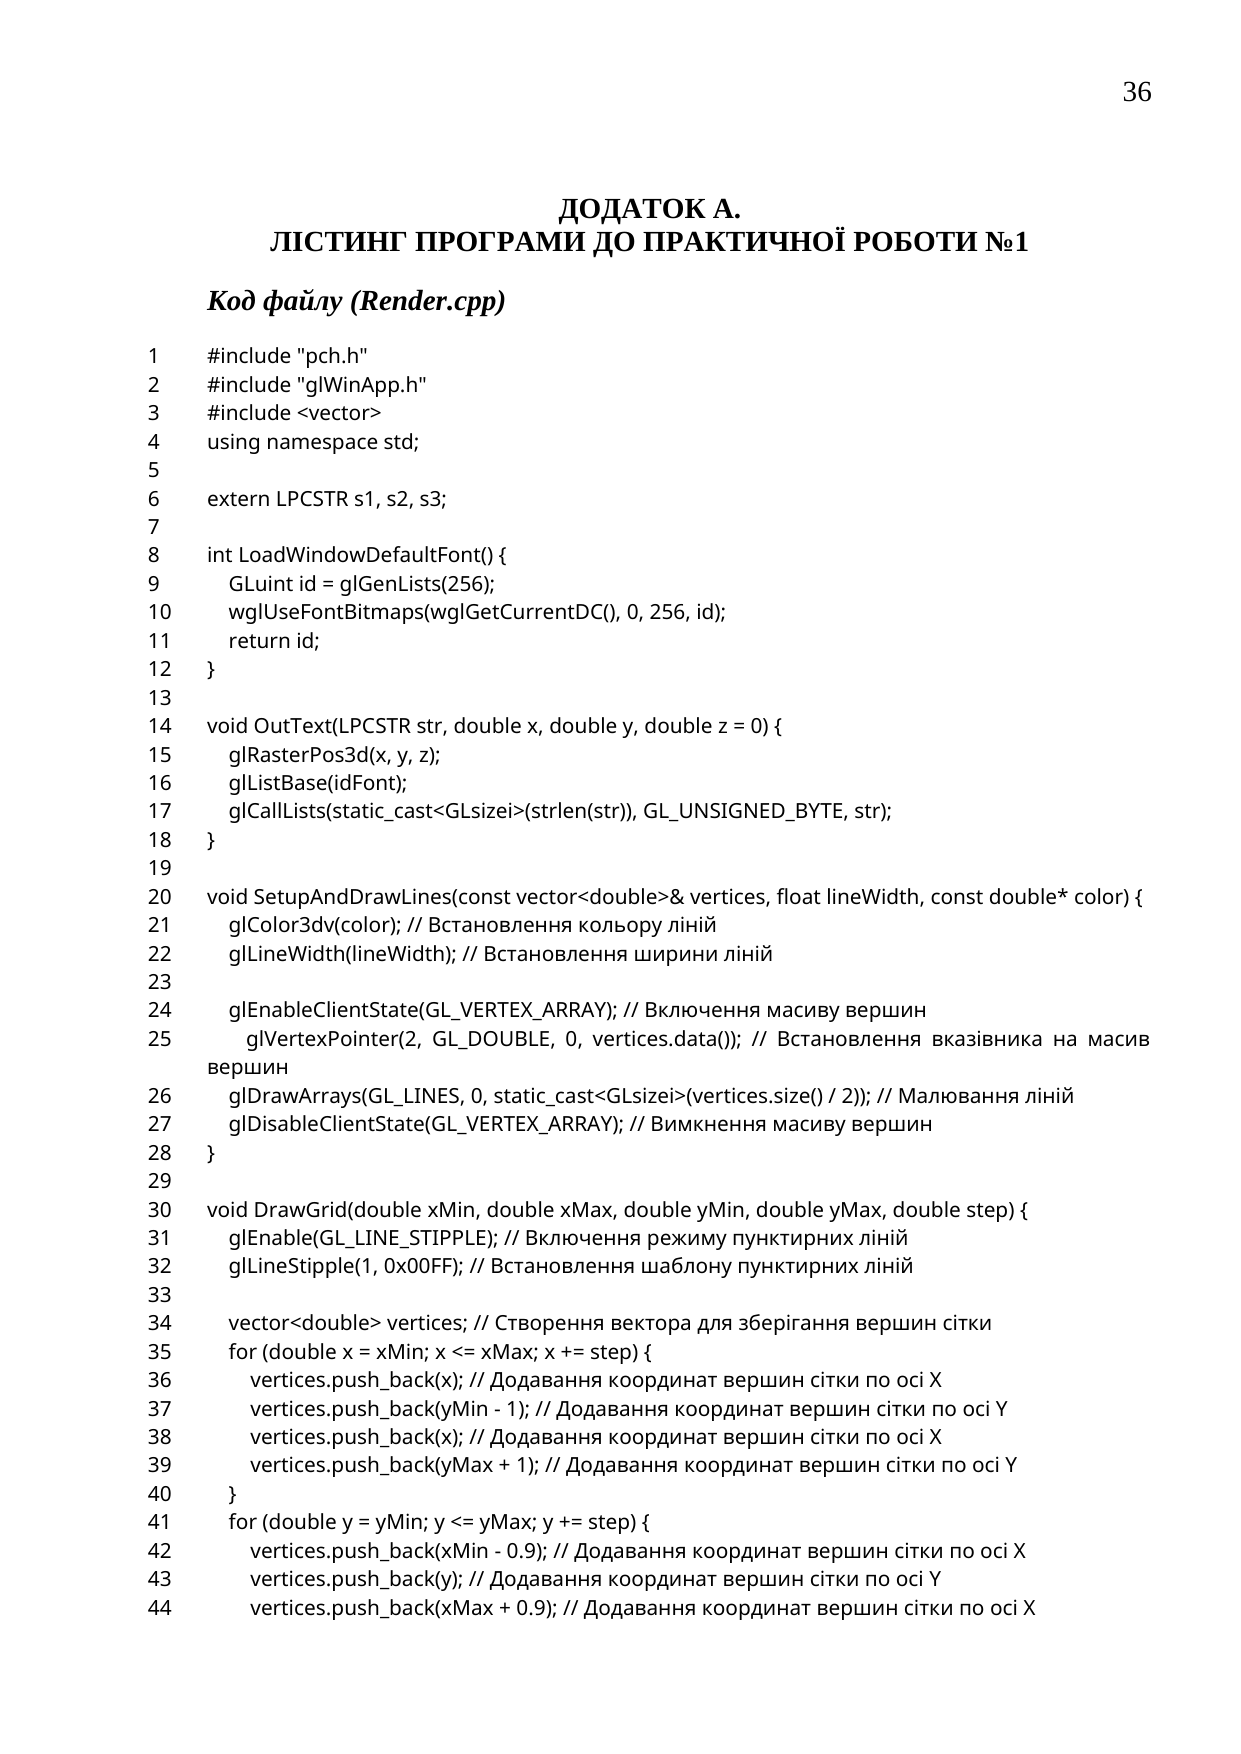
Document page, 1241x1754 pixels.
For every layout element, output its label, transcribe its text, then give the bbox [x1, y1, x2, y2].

list vertices.push_back(xMax + 0.9); // Додавання координат вершин сітки по осі X [148, 1593, 1152, 1621]
list glLineStipple(1, 0x00FF); // Встановлення шаблону пунктирних ліній [148, 1252, 1152, 1280]
list void DrawGrid(double xMin, double xMax, double yMin, double yMax, double step) { [148, 1195, 1152, 1223]
list extern LPCSTR s1, s2, s3; [148, 484, 1152, 512]
list using namespace std; [148, 427, 1152, 455]
list #include "glWinApp.h" [148, 370, 1152, 398]
list glListBase(idFont); [148, 768, 1152, 797]
list } [148, 654, 1152, 683]
list glDrawArrays(GL_LINES, 0, static_cast<GLsizei>(vertices.size() / 2)); // Малювання ліній [148, 1081, 1152, 1109]
list void SetupAndDrawLines(const vector<double>& vertices, float lineWidth, const double* color) { [148, 882, 1152, 910]
list int LoadWindowDefaultFont() { [148, 541, 1152, 569]
list for (double x = xMin; x <= xMax; x += step) { [148, 1337, 1152, 1365]
list vertices.push_back(yMin - 1); // Додавання координат вершин сітки по осі Y [148, 1394, 1152, 1422]
list GLuint id = glGenLists(256); [148, 569, 1152, 597]
list void OutText(LPCSTR str, double x, double y, double z = 0) { [148, 711, 1152, 740]
list glEnable(GL_LINE_STIPPLE); // Включення режиму пунктирних ліній [148, 1223, 1152, 1252]
list glCallLists(static_cast<GLsizei>(strlen(str)), GL_UNSIGNED_BYTE, str); [148, 797, 1152, 825]
list glVertexPointer(2, GL_DOUBLE, 0, vertices.data()); // Встановлення вказівника на масив вершин [148, 1024, 1152, 1081]
list } [148, 1479, 1152, 1507]
list glRasterPos3d(x, y, z); [148, 740, 1152, 768]
list } [148, 825, 1152, 853]
list #include <vector> [148, 398, 1152, 427]
list glColor3dv(color); // Встановлення кольору ліній [148, 910, 1152, 939]
list vertices.push_back(x); // Додавання координат вершин сітки по осі X [148, 1422, 1152, 1451]
list for (double y = yMin; y <= yMax; y += step) { [148, 1507, 1152, 1536]
list vertices.push_back(xMin - 0.9); // Додавання координат вершин сітки по осі X [148, 1536, 1152, 1564]
list glEnableClientState(GL_VERTEX_ARRAY); // Включення масиву вершин [148, 996, 1152, 1024]
list vertices.push_back(yMax + 1); // Додавання координат вершин сітки по осі Y [148, 1451, 1152, 1479]
list wglUseFontBitmaps(wglGetCurrentDC(), 0, 256, id); [148, 597, 1152, 626]
subtitle Додаток А. Лістинг програми до практичної роботи №1 [148, 191, 1152, 258]
list glLineWidth(lineWidth); // Встановлення ширини ліній [148, 939, 1152, 967]
list vector<double> vertices; // Створення вектора для зберігання вершин сітки [148, 1308, 1152, 1337]
list vertices.push_back(x); // Додавання координат вершин сітки по осі X [148, 1365, 1152, 1394]
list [148, 1564, 1152, 1593]
subtitle Код файлу (Render.cpp) [148, 283, 1152, 317]
list #include "pch.h" [148, 342, 1152, 370]
list } [148, 1138, 1152, 1166]
list return id; [148, 626, 1152, 654]
list glDisableClientState(GL_VERTEX_ARRAY); // Вимкнення масиву вершин [148, 1109, 1152, 1138]
